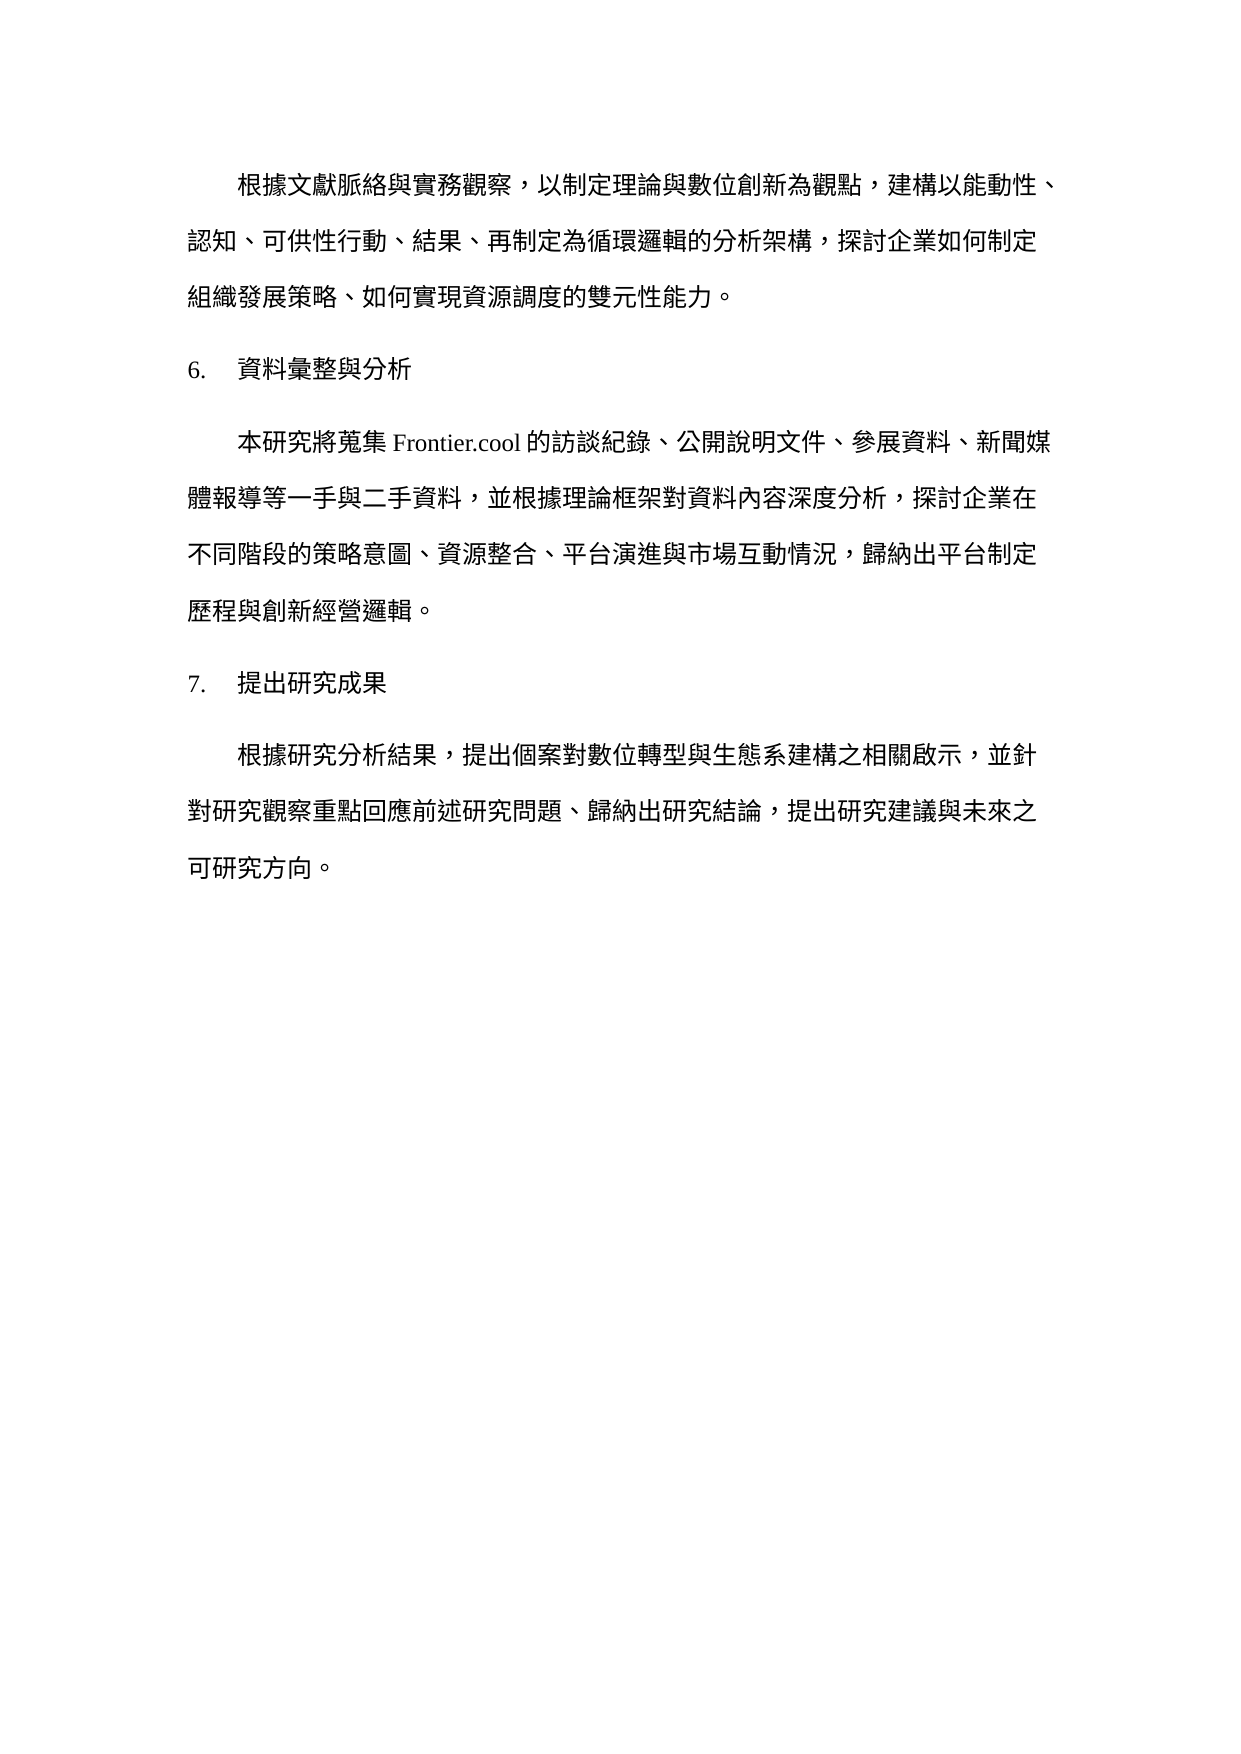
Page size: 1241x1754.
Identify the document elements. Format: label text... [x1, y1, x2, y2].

text 根據文獻脈絡與實務觀察，以制定理論與數位創新為觀點，建構以能動性、認知、可供性行動、結果、再制定為循環邏輯的分析架構，探討企業如何制定組織發展策略、如何實現資源調度的雙元性能力。 [187, 164, 1053, 314]
text 根據研究分析結果，提出個案對數位轉型與生態系建構之相關啟示，並針對研究觀察重點回應前述研究問題、歸納出研究結論，提出研究建議與未來之可研究方向。 [187, 735, 1053, 885]
list 提出研究成果 [187, 663, 1053, 700]
list 資料彙整與分析 [187, 349, 1053, 387]
text 本研究將蒐集Frontier.cool的訪談紀錄、公開說明文件、參展資料、新聞媒體報導等一手與二手資料，並根據理論框架對資料內容深度分析，探討企業在不同階段的策略意圖、資源整合、平台演進與市場互動情況，歸納出平台制定歷程與創新經營邏輯。 [187, 422, 1053, 628]
